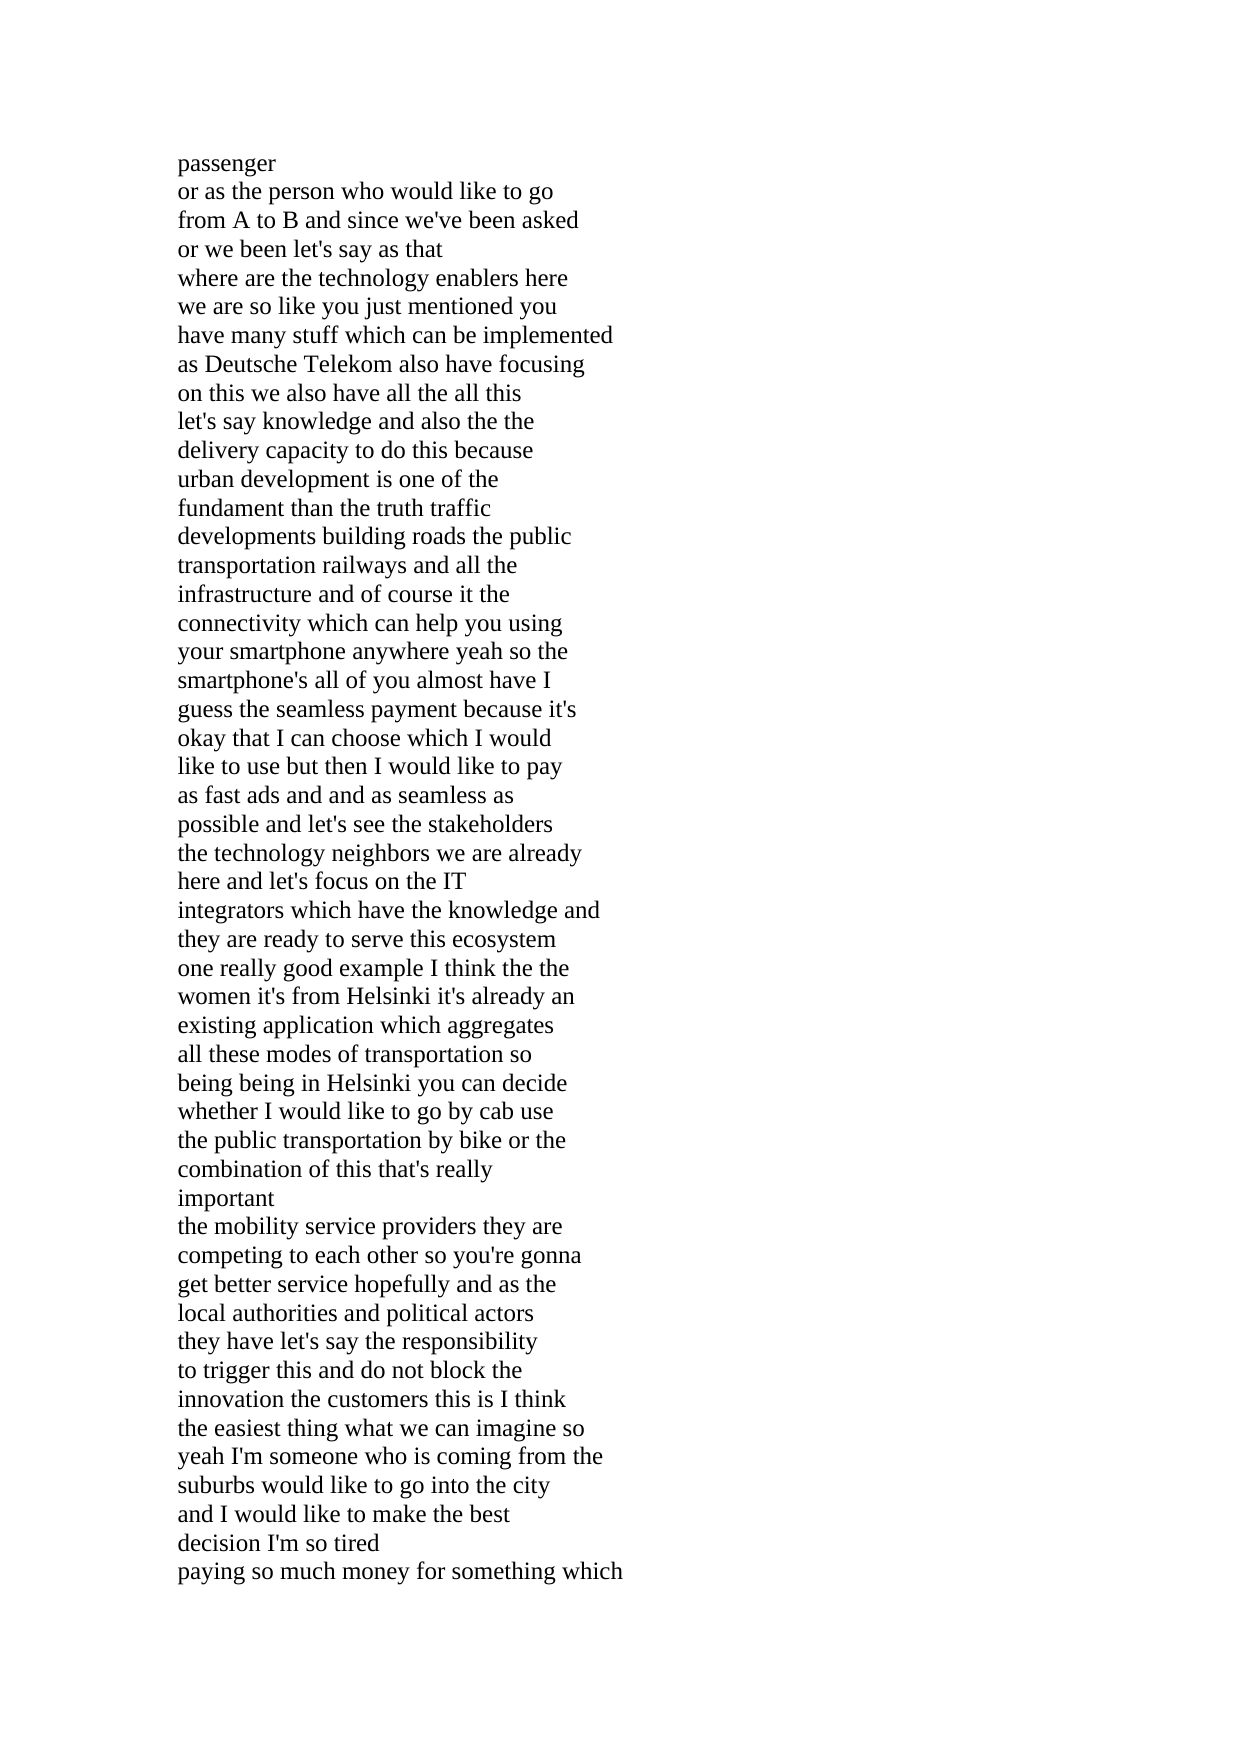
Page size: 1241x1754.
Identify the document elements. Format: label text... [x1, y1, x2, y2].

text local authorities and political actors [177, 1298, 1093, 1326]
text integrators which have the knowledge and [177, 895, 1093, 924]
text like to use but then I would like to pay [177, 751, 1093, 780]
text suburbs would like to go into the city [177, 1470, 1093, 1499]
text smartphone's all of you almost have I [177, 665, 1093, 694]
text get better service hopefully and as the [177, 1269, 1093, 1298]
text possible and let's see the stakeholders [177, 809, 1093, 838]
text on this we also have all the all this [177, 378, 1093, 406]
text delivery capacity to do this because [177, 435, 1093, 464]
text to trigger this and do not block the [177, 1355, 1093, 1384]
text here and let's focus on the IT [177, 866, 1093, 895]
text infrastructure and of course it the [177, 579, 1093, 608]
text where are the technology enablers here [177, 263, 1093, 291]
text or as the person who would like to go [177, 176, 1093, 205]
text decision I'm so tired [177, 1528, 1093, 1556]
text competing to each other so you're gonna [177, 1240, 1093, 1269]
text fundament than the truth traffic [177, 493, 1093, 521]
text passenger [177, 148, 1093, 176]
text urban development is one of the [177, 464, 1093, 493]
text we are so like you just mentioned you [177, 291, 1093, 320]
text from A to B and since we've been asked [177, 205, 1093, 234]
text innovation the customers this is I think [177, 1384, 1093, 1413]
text combination of this that's really [177, 1154, 1093, 1183]
text existing application which aggregates [177, 1010, 1093, 1039]
text being being in Helsinki you can decide [177, 1068, 1093, 1096]
text they have let's say the responsibility [177, 1326, 1093, 1355]
text the technology neighbors we are already [177, 838, 1093, 866]
text important [177, 1183, 1093, 1211]
text have many stuff which can be implemented [177, 320, 1093, 349]
text whether I would like to go by cab use [177, 1096, 1093, 1125]
text one really good example I think the the [177, 953, 1093, 981]
text your smartphone anywhere yeah so the [177, 636, 1093, 665]
text yeah I'm someone who is coming from the [177, 1441, 1093, 1470]
text transportation railways and all the [177, 550, 1093, 579]
text okay that I can choose which I would [177, 723, 1093, 751]
text women it's from Helsinki it's already an [177, 981, 1093, 1010]
text they are ready to serve this ecosystem [177, 924, 1093, 953]
text or we been let's say as that [177, 234, 1093, 263]
text as Deutsche Telekom also have focusing [177, 349, 1093, 378]
text the easiest thing what we can imagine so [177, 1413, 1093, 1441]
text all these modes of transportation so [177, 1039, 1093, 1068]
text and I would like to make the best [177, 1499, 1093, 1528]
text as fast ads and and as seamless as [177, 780, 1093, 809]
text paying so much money for something which [177, 1556, 1093, 1585]
text the public transportation by bike or the [177, 1125, 1093, 1154]
text the mobility service providers they are [177, 1211, 1093, 1240]
text developments building roads the public [177, 521, 1093, 550]
text connectivity which can help you using [177, 608, 1093, 636]
text guess the seamless payment because it's [177, 694, 1093, 723]
text let's say knowledge and also the the [177, 406, 1093, 435]
